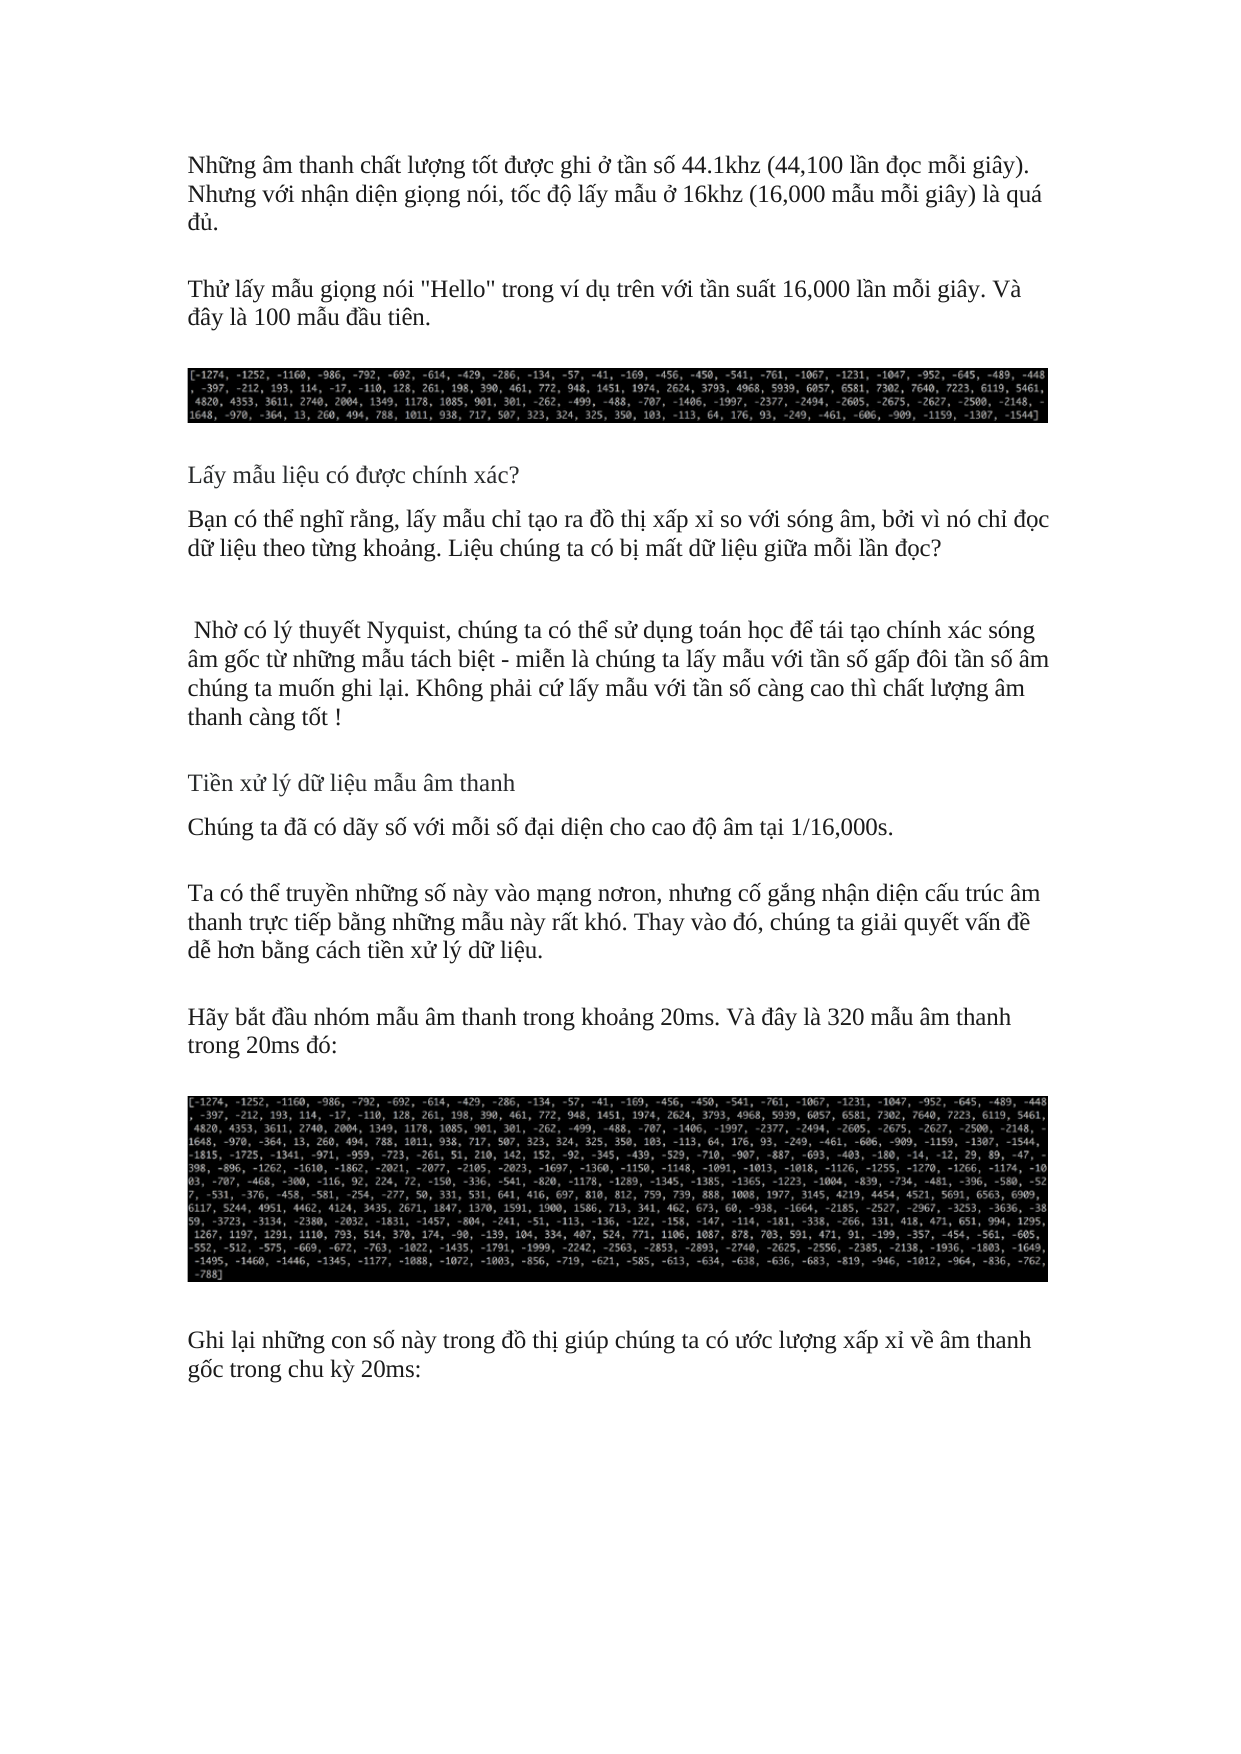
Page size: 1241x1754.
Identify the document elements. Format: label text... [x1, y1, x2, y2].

text Nhờ có lý thuyết Nyquist, chúng ta có thể sử dụng toán học để tái tạo chính xác sóng âm gốc từ những mẫu tách biệt - miễn là chúng ta lấy mẫu với tần số gấp đôi tần số âm chúng ta muốn ghi lại. Không phải cứ lấy mẫu với tần số càng cao thì chất lượng âm thanh càng tốt ! [187, 615, 1053, 730]
text Những âm thanh chất lượng tốt được ghi ở tần số 44.1khz (44,100 lần đọc mỗi giây). Nhưng với nhận diện giọng nói, tốc độ lấy mẫu ở 16khz (16,000 mẫu mỗi giây) là quá đủ. [187, 150, 1053, 236]
text Hãy bắt đầu nhóm mẫu âm thanh trong khoảng 20ms. Và đây là 320 mẫu âm thanh trong 20ms đó: [187, 1002, 1053, 1059]
text Ghi lại những con số này trong đồ thị giúp chúng ta có ước lượng xấp xỉ về âm thanh gốc trong chu kỳ 20ms: [187, 1325, 1053, 1382]
text Ta có thể truyền những số này vào mạng nơron, nhưng cố gắng nhận diện cấu trúc âm thanh trực tiếp bằng những mẫu này rất khó. Thay vào đó, chúng ta giải quyết vấn đề dễ hơn bằng cách tiền xử lý dữ liệu. [187, 878, 1053, 964]
picture [187, 1096, 1048, 1282]
subtitle Lấy mẫu liệu có được chính xác? [187, 460, 1053, 489]
text Bạn có thể nghĩ rằng, lấy mẫu chỉ tạo ra đồ thị xấp xỉ so với sóng âm, bởi vì nó chỉ đọc dữ liệu theo từng khoảng. Liệu chúng ta có bị mất dữ liệu giữa mỗi lần đọc? [187, 504, 1053, 562]
text Chúng ta đã có dãy số với mỗi số đại diện cho cao độ âm tại 1/16,000s. [187, 812, 1053, 840]
subtitle Tiền xử lý dữ liệu mẫu âm thanh [187, 768, 1053, 797]
text Thử lấy mẫu giọng nói "Hello" trong ví dụ trên với tần suất 16,000 lần mỗi giây. Và đây là 100 mẫu đầu tiên. [187, 274, 1053, 331]
picture [187, 368, 1048, 423]
